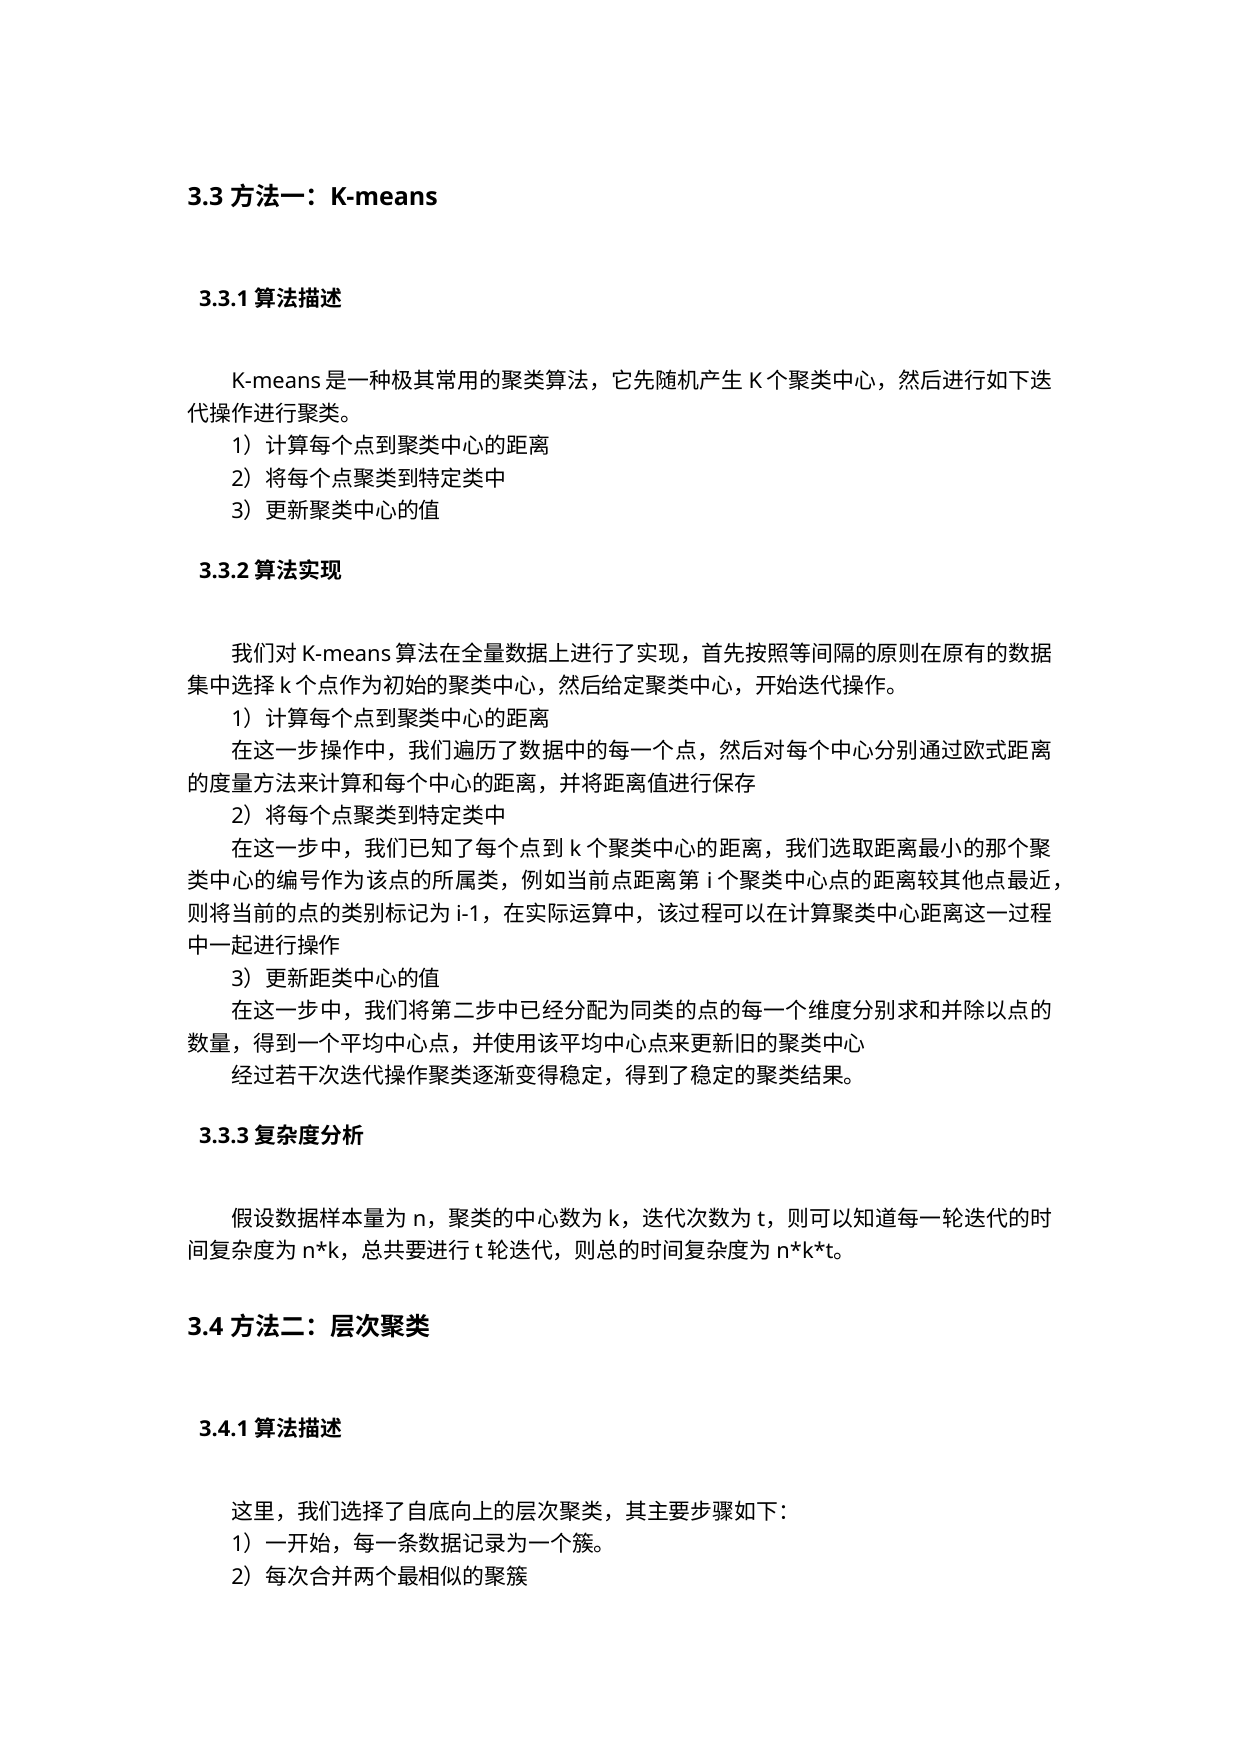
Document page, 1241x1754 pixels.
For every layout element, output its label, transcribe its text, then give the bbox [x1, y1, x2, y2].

text 我们对K-means算法在全量数据上进行了实现，首先按照等间隔的原则在原有的数据集中选择k个点作为初始的聚类中心，然后给定聚类中心，开始迭代操作。 [187, 636, 1053, 701]
text 经过若干次迭代操作聚类逐渐变得稳定，得到了稳定的聚类结果。 [187, 1058, 1053, 1091]
text 在这一步中，我们已知了每个点到k个聚类中心的距离，我们选取距离最小的那个聚类中心的编号作为该点的所属类，例如当前点距离第i个聚类中心点的距离较其他点最近，则将当前的点的类别标记为i-1，在实际运算中，该过程可以在计算聚类中心距离这一过程中一起进行操作 [187, 831, 1053, 961]
text 1）一开始，每一条数据记录为一个簇。 [187, 1526, 1053, 1559]
subtitle 3.4.1 算法描述 [187, 1411, 1053, 1443]
text 1）计算每个点到聚类中心的距离 [187, 701, 1053, 733]
text 这里，我们选择了自底向上的层次聚类，其主要步骤如下： [187, 1494, 1053, 1526]
text K-means是一种极其常用的聚类算法，它先随机产生K个聚类中心，然后进行如下迭代操作进行聚类。 [187, 363, 1053, 428]
subtitle 3.3.2 算法实现 [187, 553, 1053, 585]
text 在这一步中，我们将第二步中已经分配为同类的点的每一个维度分别求和并除以点的数量，得到一个平均中心点，并使用该平均中心点来更新旧的聚类中心 [187, 993, 1053, 1058]
subtitle 3.3 方法一：K-means [187, 162, 1053, 227]
text 3）更新聚类中心的值 [187, 493, 1053, 526]
text 2）每次合并两个最相似的聚簇 [187, 1559, 1053, 1591]
text 在这一步操作中，我们遍历了数据中的每一个点，然后对每个中心分别通过欧式距离的度量方法来计算和每个中心的距离，并将距离值进行保存 [187, 733, 1053, 798]
text 3）更新距类中心的值 [187, 961, 1053, 993]
subtitle 3.3.1 算法描述 [187, 281, 1053, 313]
text 2）将每个点聚类到特定类中 [187, 798, 1053, 831]
text 2）将每个点聚类到特定类中 [187, 461, 1053, 493]
subtitle 3.4 方法二：层次聚类 [187, 1292, 1053, 1357]
subtitle 3.3.3 复杂度分析 [187, 1118, 1053, 1150]
text 假设数据样本量为n，聚类的中心数为k，迭代次数为t，则可以知道每一轮迭代的时间复杂度为 n*k，总共要进行t轮迭代，则总的时间复杂度为 n*k*t。 [187, 1200, 1053, 1265]
text 1）计算每个点到聚类中心的距离 [187, 428, 1053, 461]
